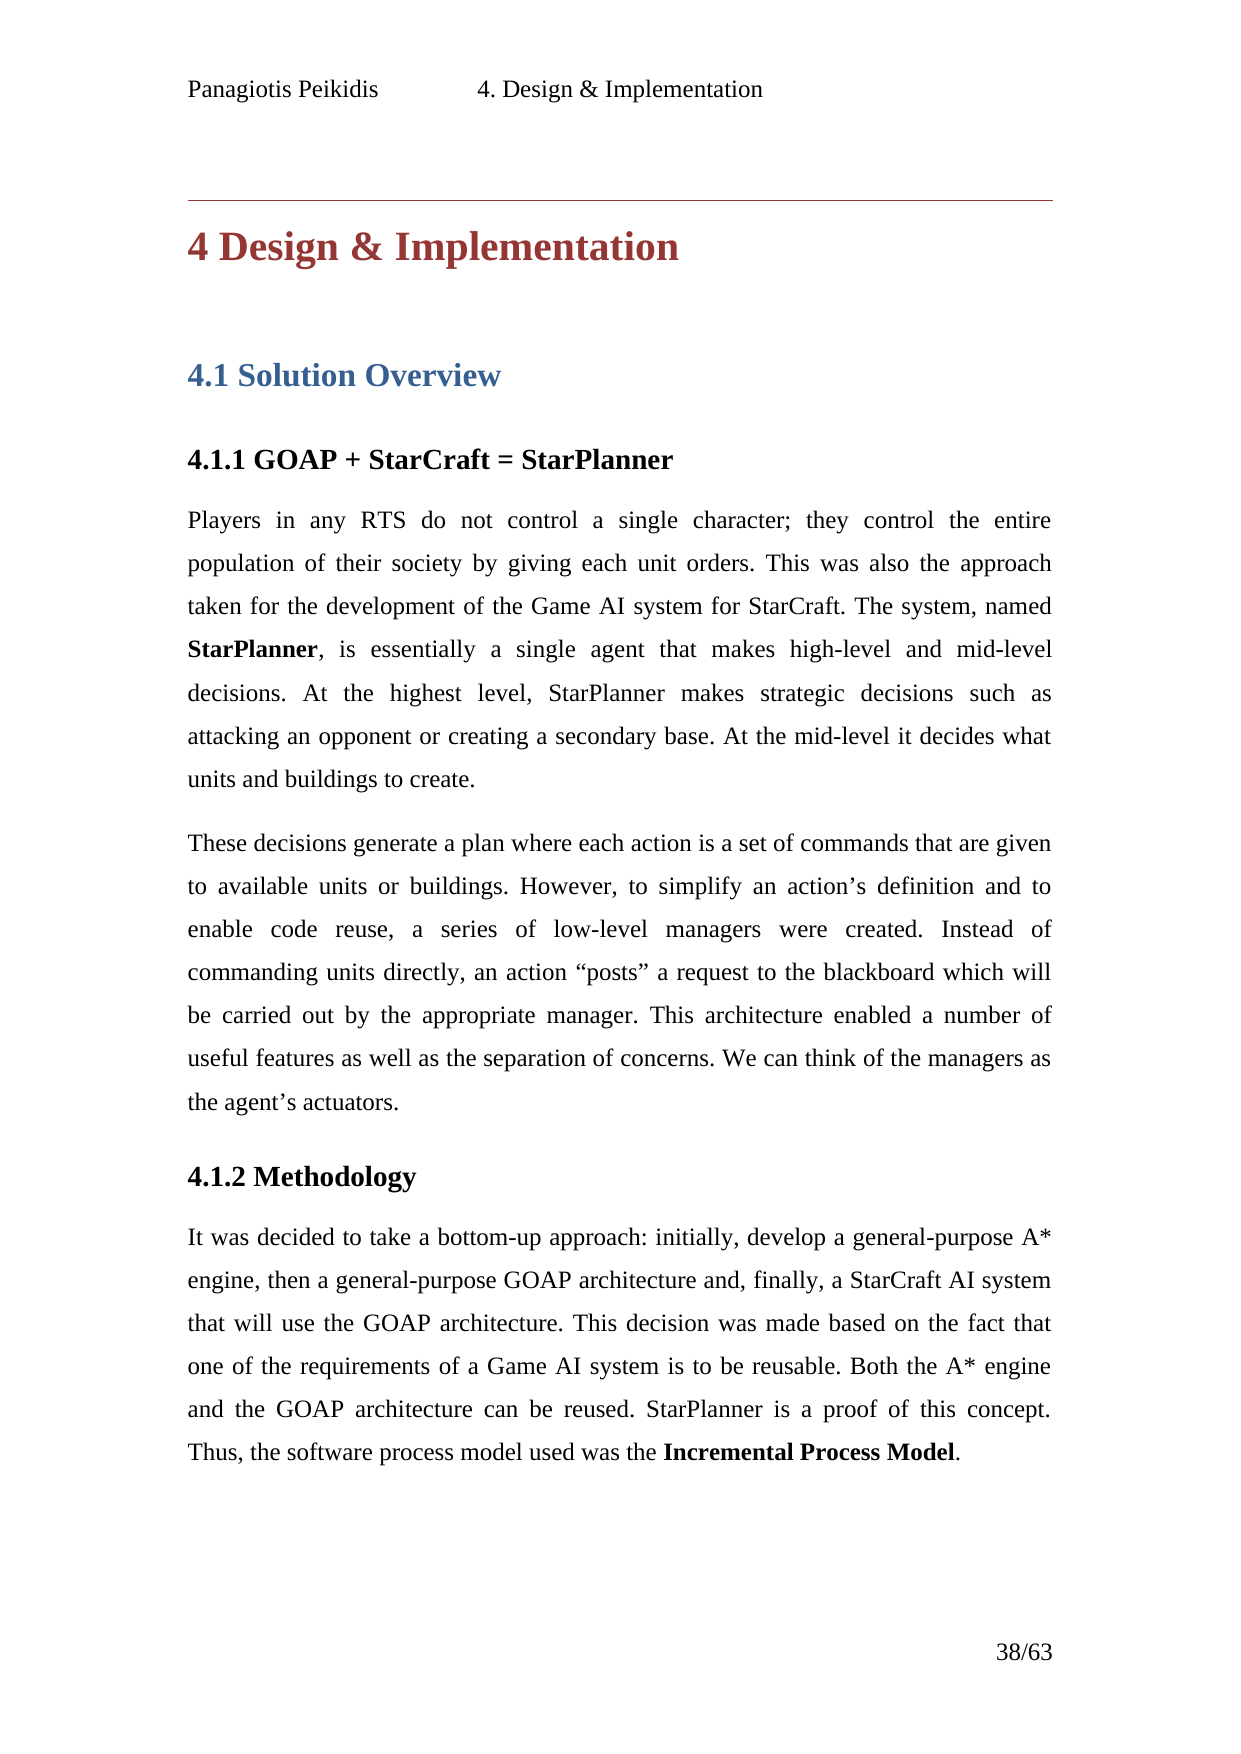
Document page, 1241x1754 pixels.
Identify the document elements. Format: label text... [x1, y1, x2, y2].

subtitle GOAP + StarCraft = StarPlanner [187, 442, 1053, 476]
subtitle Design & Implementation [187, 201, 1053, 269]
subtitle Solution Overview [187, 356, 1053, 394]
subtitle Methodology [187, 1159, 1053, 1192]
text It was decided to take a bottom-up approach: initially, develop a general-purpose A* engine, then a general-purpose GOAP architecture and, finally, a StarCraft AI system that will use the GOAP architecture. This decision was made based on the fact that one of the requirements of a Game AI system is to be reusable. Both the A* engine and the GOAP architecture can be reused. StarPlanner is a proof of this concept. Thus, the software process model used was the Incremental Process Model. [187, 1222, 1053, 1466]
text These decisions generate a plan where each action is a set of commands that are given to available units or buildings. However, to simplify an action’s definition and to enable code reuse, a series of low-level managers were created. Instead of commanding units directly, an action “posts” a request to the blackboard which will be carried out by the appropriate manager. This architecture enabled a number of useful features as well as the separation of concerns. We can think of the managers as the agent’s actuators. [187, 828, 1053, 1115]
text Players in any RTS do not control a single character; they control the entire population of their society by giving each unit orders. This was also the approach taken for the development of the Game AI system for StarCraft. The system, named StarPlanner, is essentially a single agent that makes high-level and mid-level decisions. At the highest level, StarPlanner makes strategic decisions such as attacking an opponent or creating a secondary base. At the mid-level it decides what units and buildings to create. [187, 505, 1053, 793]
